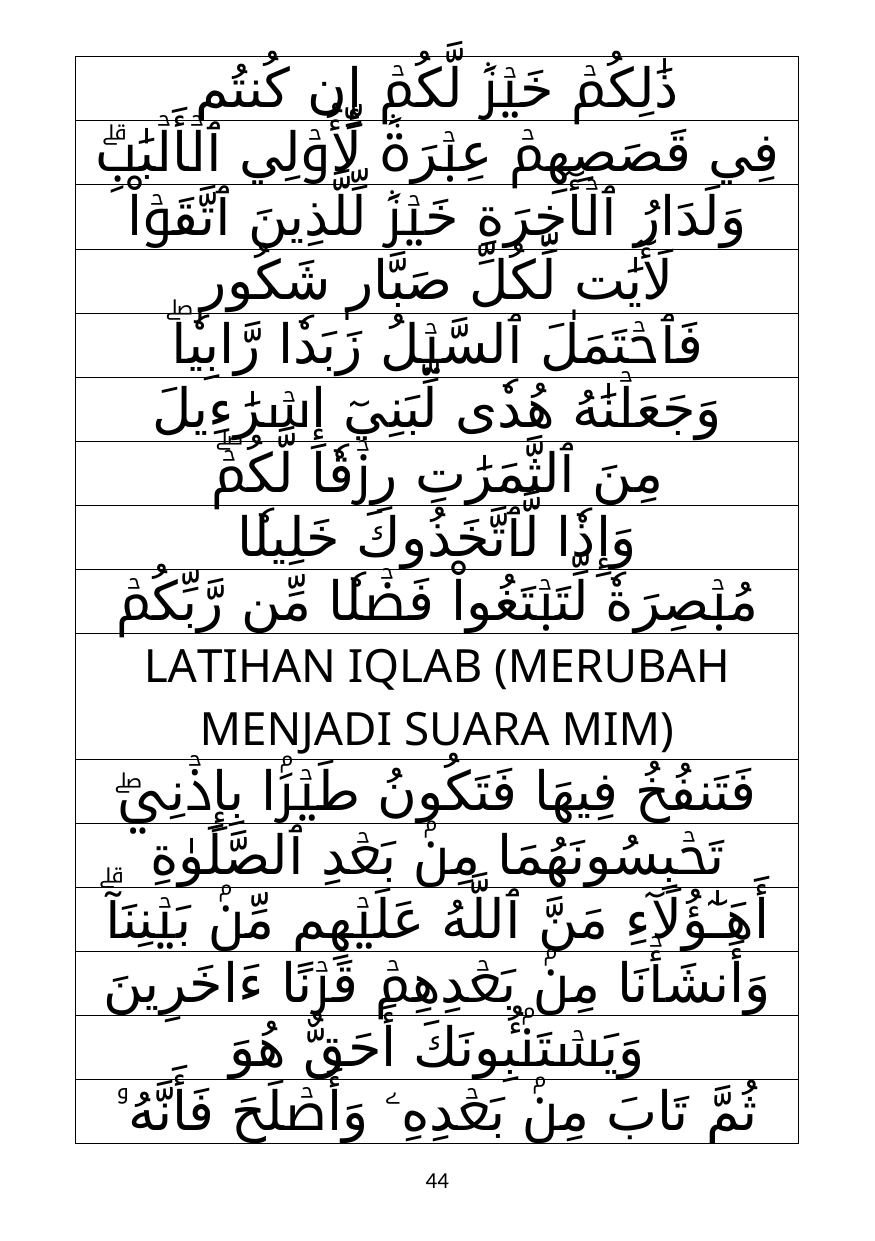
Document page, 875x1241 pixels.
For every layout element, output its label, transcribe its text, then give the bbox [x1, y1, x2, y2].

table_cell وَجَعَلۡنَٰهُ هُدٗى لِّبَنِيٓ إِسۡرَٰءِيلَ [76, 378, 798, 441]
table_cell وَلَدَارُ ٱلۡأٓخِرَةِ خَيۡرٞ لِّلَّذِينَ ٱتَّقَوۡاْ [76, 185, 798, 248]
table_cell لَأٓيَٰتٖ لِّكُلِّ صَبَّارٖ شَكُورٖ [76, 250, 798, 312]
table_cell أَهَـٰٓؤُلَآءِ مَنَّ ٱللَّهُ عَلَيۡهِم مِّنۢ بَيۡنِنَآۗ [76, 888, 798, 951]
table_cell مُبۡصِرَةٗ لِّتَبۡتَغُواْ فَضۡلٗا مِّن رَّبِّكُمۡ [76, 570, 798, 633]
table_cell فِي قَصَصِهِمۡ عِبۡرَةٞ لِّأُوۡلِي ٱلۡأَلۡبَٰبِۗ [76, 121, 798, 184]
table_cell ذَٰلِكُمۡ خَيۡرٞ لَّكُمۡ إِن كُنتُم [76, 57, 798, 120]
table_cell مِنَ ٱلثَّمَرَٰتِ رِزۡقٗا لَّكُمۡۖ [76, 442, 798, 505]
table_cell وَإِذٗا لَّٱتَّخَذُوكَ خَلِيلٗا [76, 506, 798, 569]
table_cell فَٱحۡتَمَلَ ٱلسَّيۡلُ زَبَدٗا رَّابِيٗاۖ [76, 314, 798, 377]
table_cell LATIHAN IQLAB (MERUBAH MENJADI SUARA MIM) [76, 634, 200, 759]
table_cell فَتَنفُخُ فِيهَا فَتَكُونُ طَيۡرَۢا بِإِذۡنِيۖ [76, 760, 798, 823]
table_cell ثُمَّ تَابَ مِنۢ بَعۡدِهِۦ وَأَصۡلَحَ فَأَنَّهُۥ [76, 1080, 798, 1143]
table_cell وَيَسۡتَنۢبِ‍ُٔونَكَ أَحَقٌّ هُوَ [76, 1016, 798, 1079]
table_cell LATIHAN IQLAB (MERUBAH MENJADI SUARA MIM) [674, 634, 798, 759]
table_cell تَحۡبِسُونَهُمَا مِنۢ بَعۡدِ ٱلصَّلَوٰةِ [76, 824, 798, 887]
table_cell وَأَنشَأۡنَا مِنۢ بَعۡدِهِمۡ قَرۡنًا ءَاخَرِينَ [76, 952, 798, 1015]
